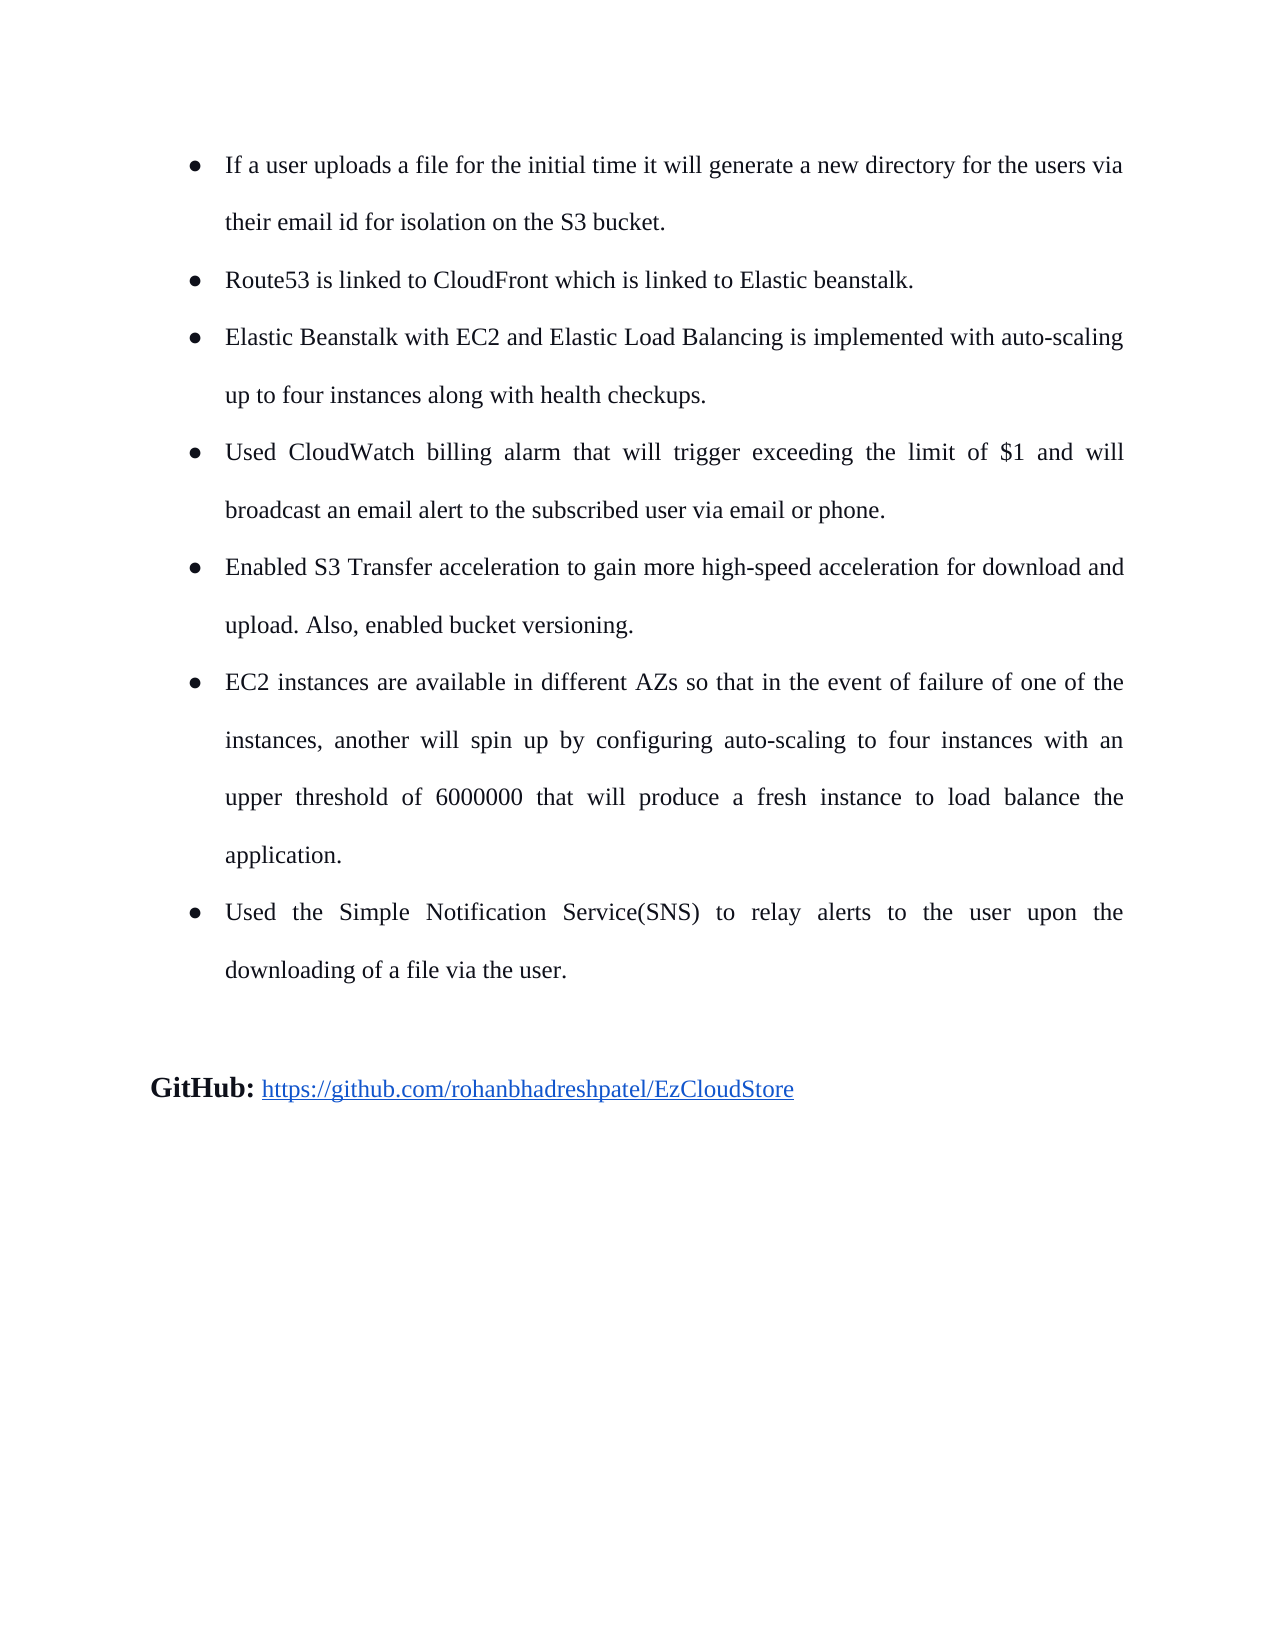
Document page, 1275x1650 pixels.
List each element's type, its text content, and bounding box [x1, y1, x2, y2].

list Used the Simple Notification Service(SNS) to relay alerts to the user upon the downloading of a file via the user. [187, 897, 1125, 984]
text GitHub: https://github.com/rohanbhadreshpatel/EzCloudStore [150, 1070, 1125, 1103]
list Used CloudWatch billing alarm that will trigger exceeding the limit of $1 and will broadcast an email alert to the subscribed user via email or phone. [187, 437, 1125, 524]
list EC2 instances are available in different AZs so that in the event of failure of one of the instances, another will spin up by configuring auto-scaling to four instances with an upper threshold of 6000000 that will produce a fresh instance to load balance the application. [187, 667, 1125, 869]
list Elastic Beanstalk with EC2 and Elastic Load Balancing is implemented with auto-scaling up to four instances along with health checkups. [187, 322, 1125, 409]
list Enabled S3 Transfer acceleration to gain more high-speed acceleration for download and upload. Also, enabled bucket versioning. [187, 552, 1125, 639]
list If a user uploads a file for the initial time it will generate a new directory for the users via their email id for isolation on the S3 bucket. [187, 150, 1125, 236]
list Route53 is linked to CloudFront which is linked to Elastic beanstalk. [187, 265, 1125, 294]
